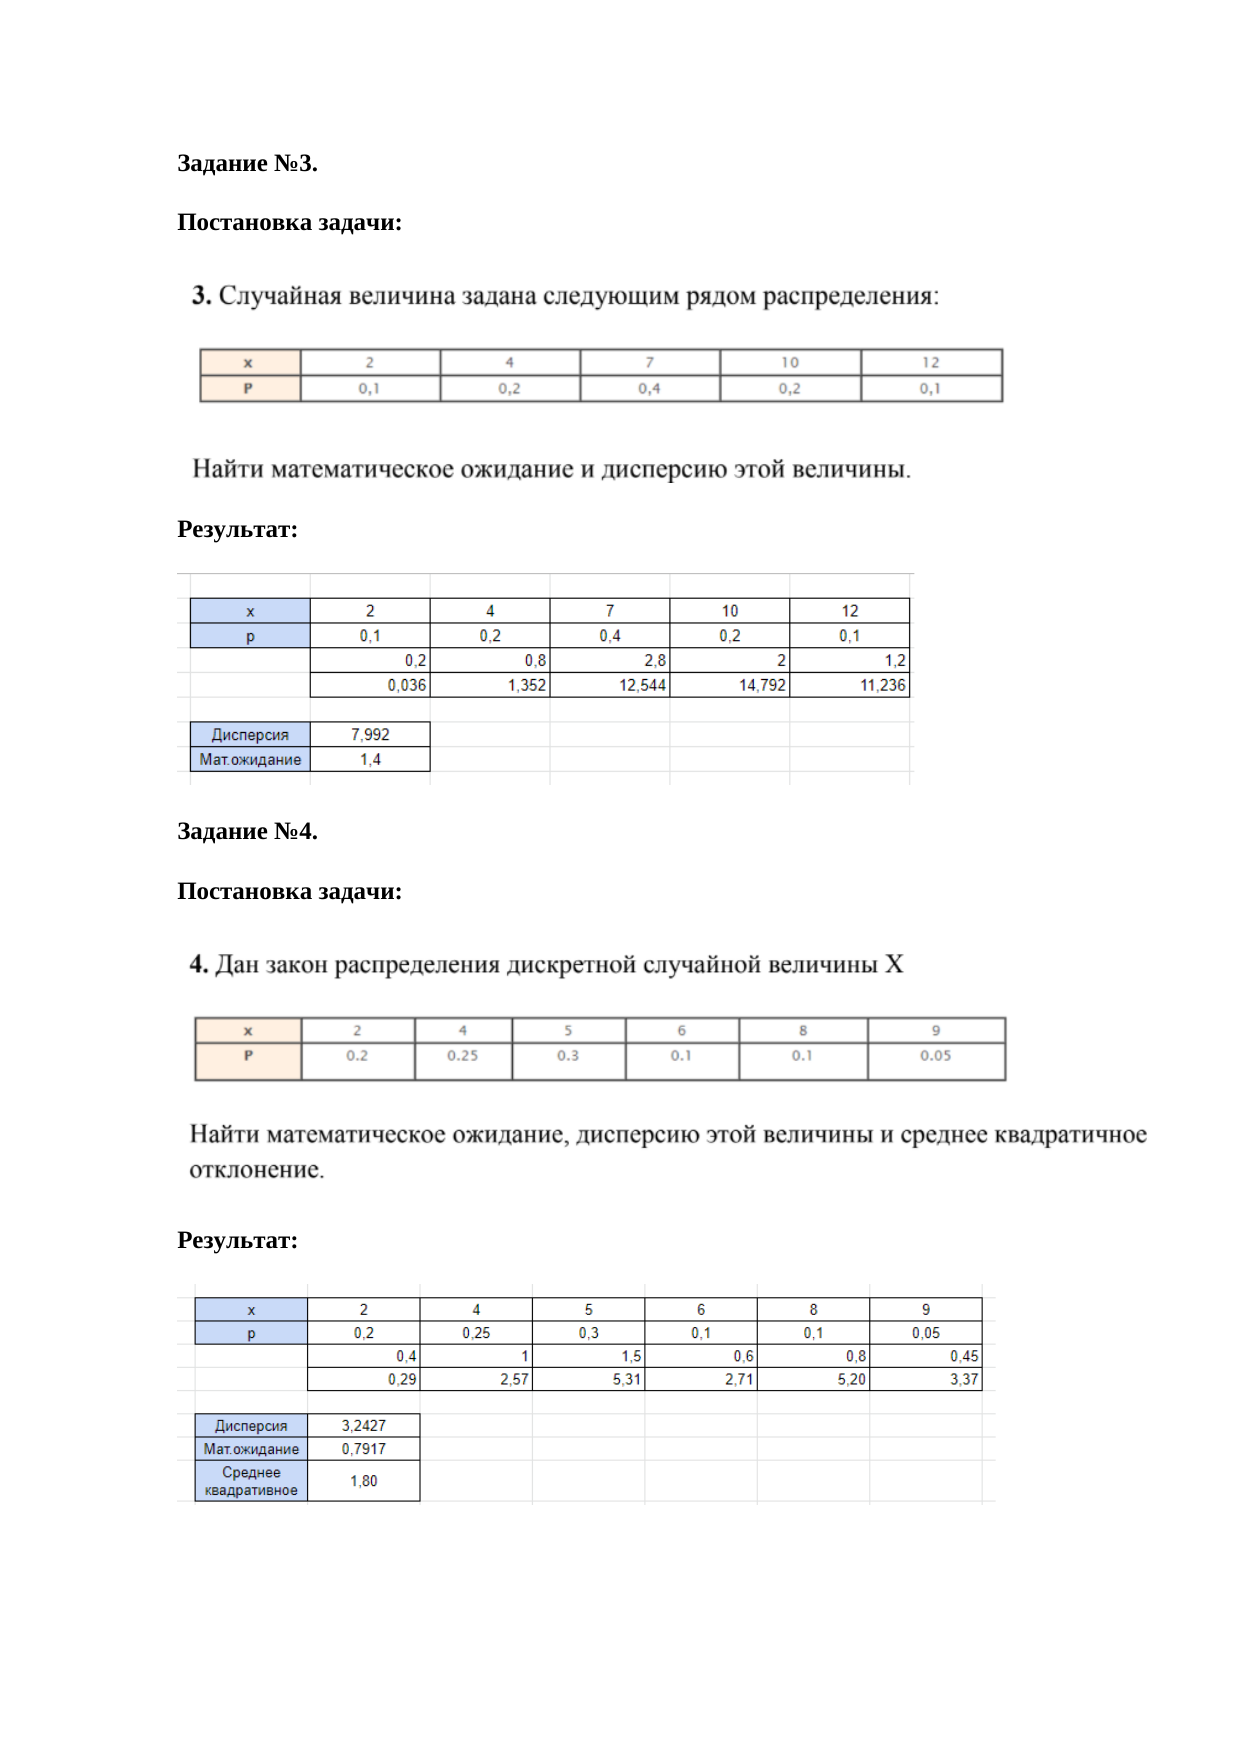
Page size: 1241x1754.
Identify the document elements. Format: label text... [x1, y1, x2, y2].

text Задание №3. [177, 148, 1181, 176]
picture [177, 573, 915, 785]
picture [177, 935, 1182, 1194]
text Задание №4. [177, 816, 1181, 845]
text Постановка задачи: [177, 207, 1181, 236]
picture [177, 1284, 996, 1505]
text Постановка задачи: [177, 876, 1181, 904]
text Результат: [177, 514, 1181, 543]
picture [177, 267, 1027, 483]
text Результат: [177, 1225, 1181, 1254]
